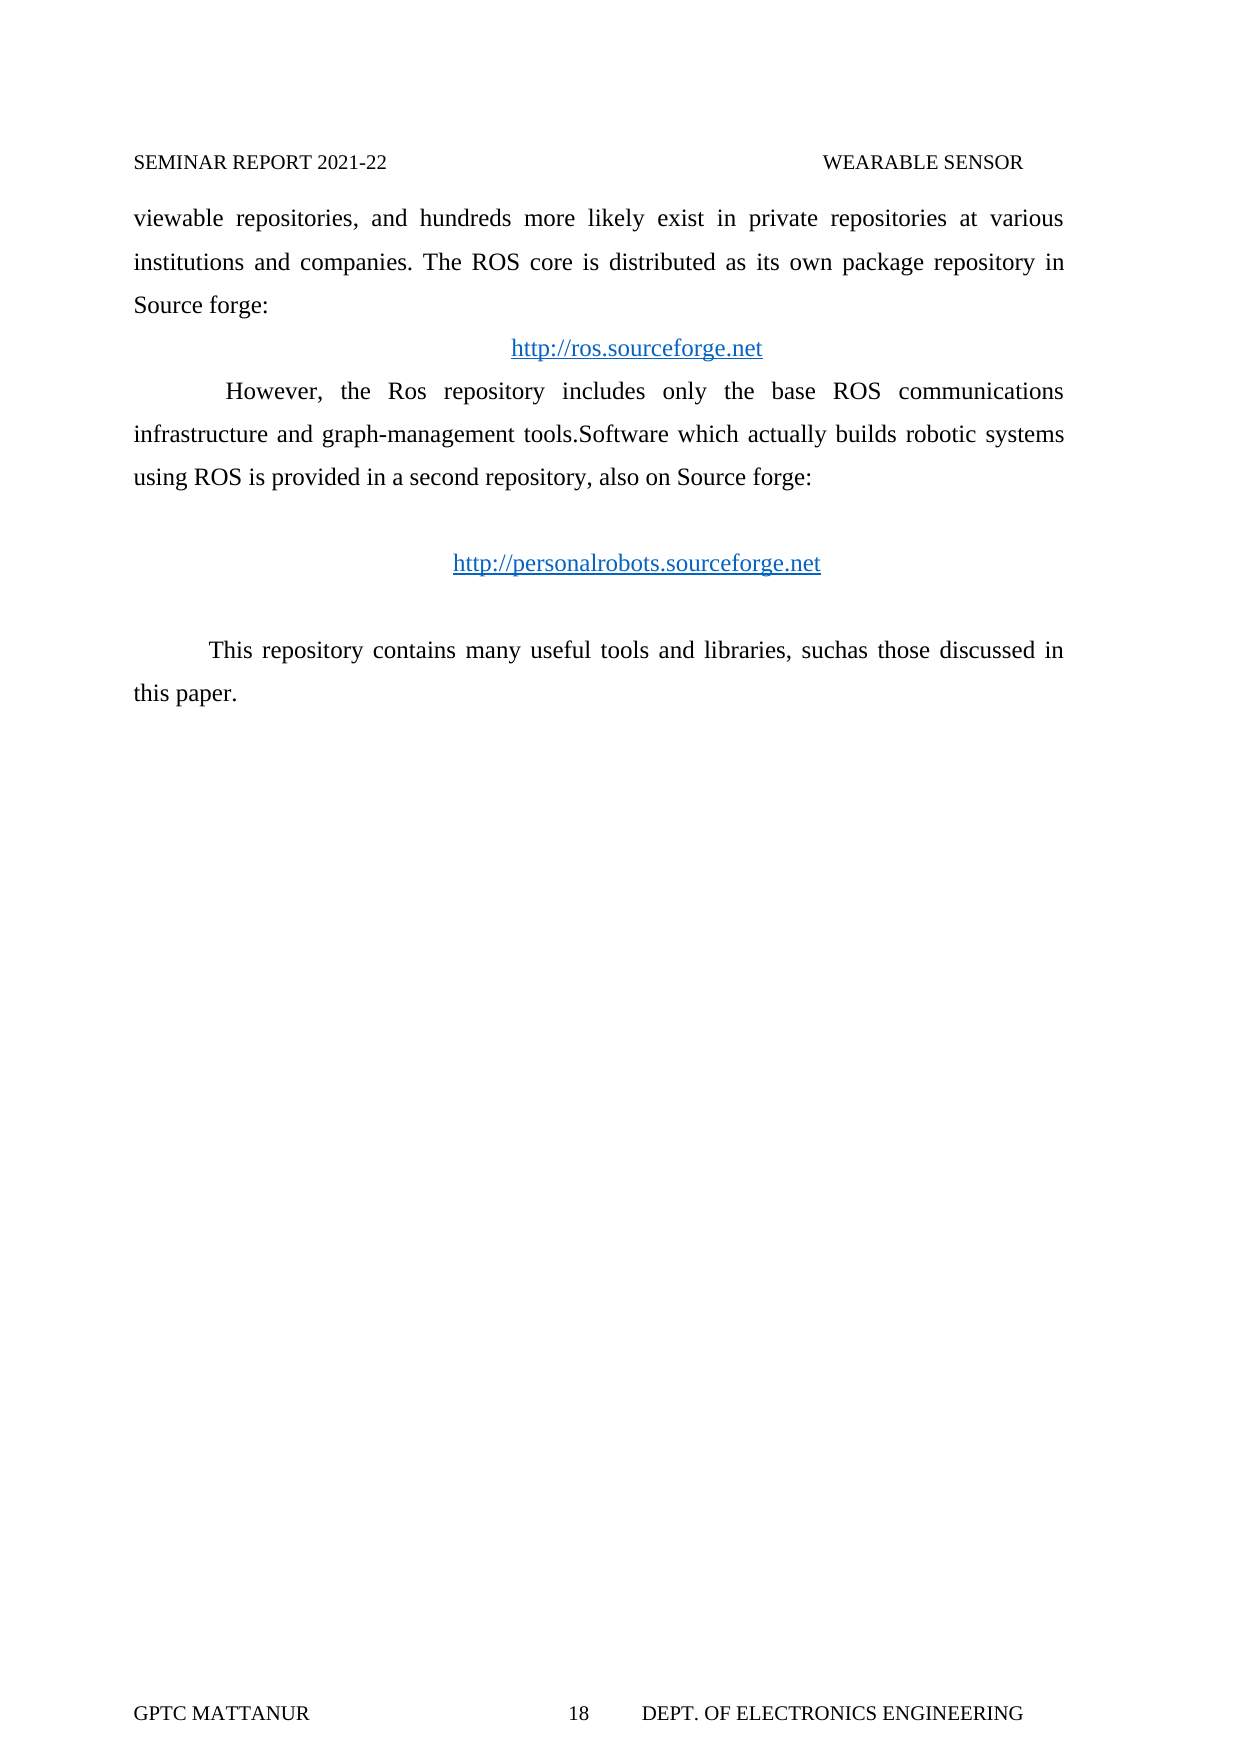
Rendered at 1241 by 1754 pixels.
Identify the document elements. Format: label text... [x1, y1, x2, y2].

text This repository contains many useful tools and libraries, suchas those discussed in this paper. [133, 635, 1065, 707]
text http://ros.sourceforge.net [133, 333, 1065, 362]
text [133, 203, 1065, 318]
text http://personalrobots.sourceforge.net [133, 548, 1065, 577]
text However, the Ros repository includes only the base ROS communications infrastructure and graph-management tools.Software which actually builds robotic systems using ROS is provided in a second repository, also on Source forge: [133, 376, 1065, 491]
